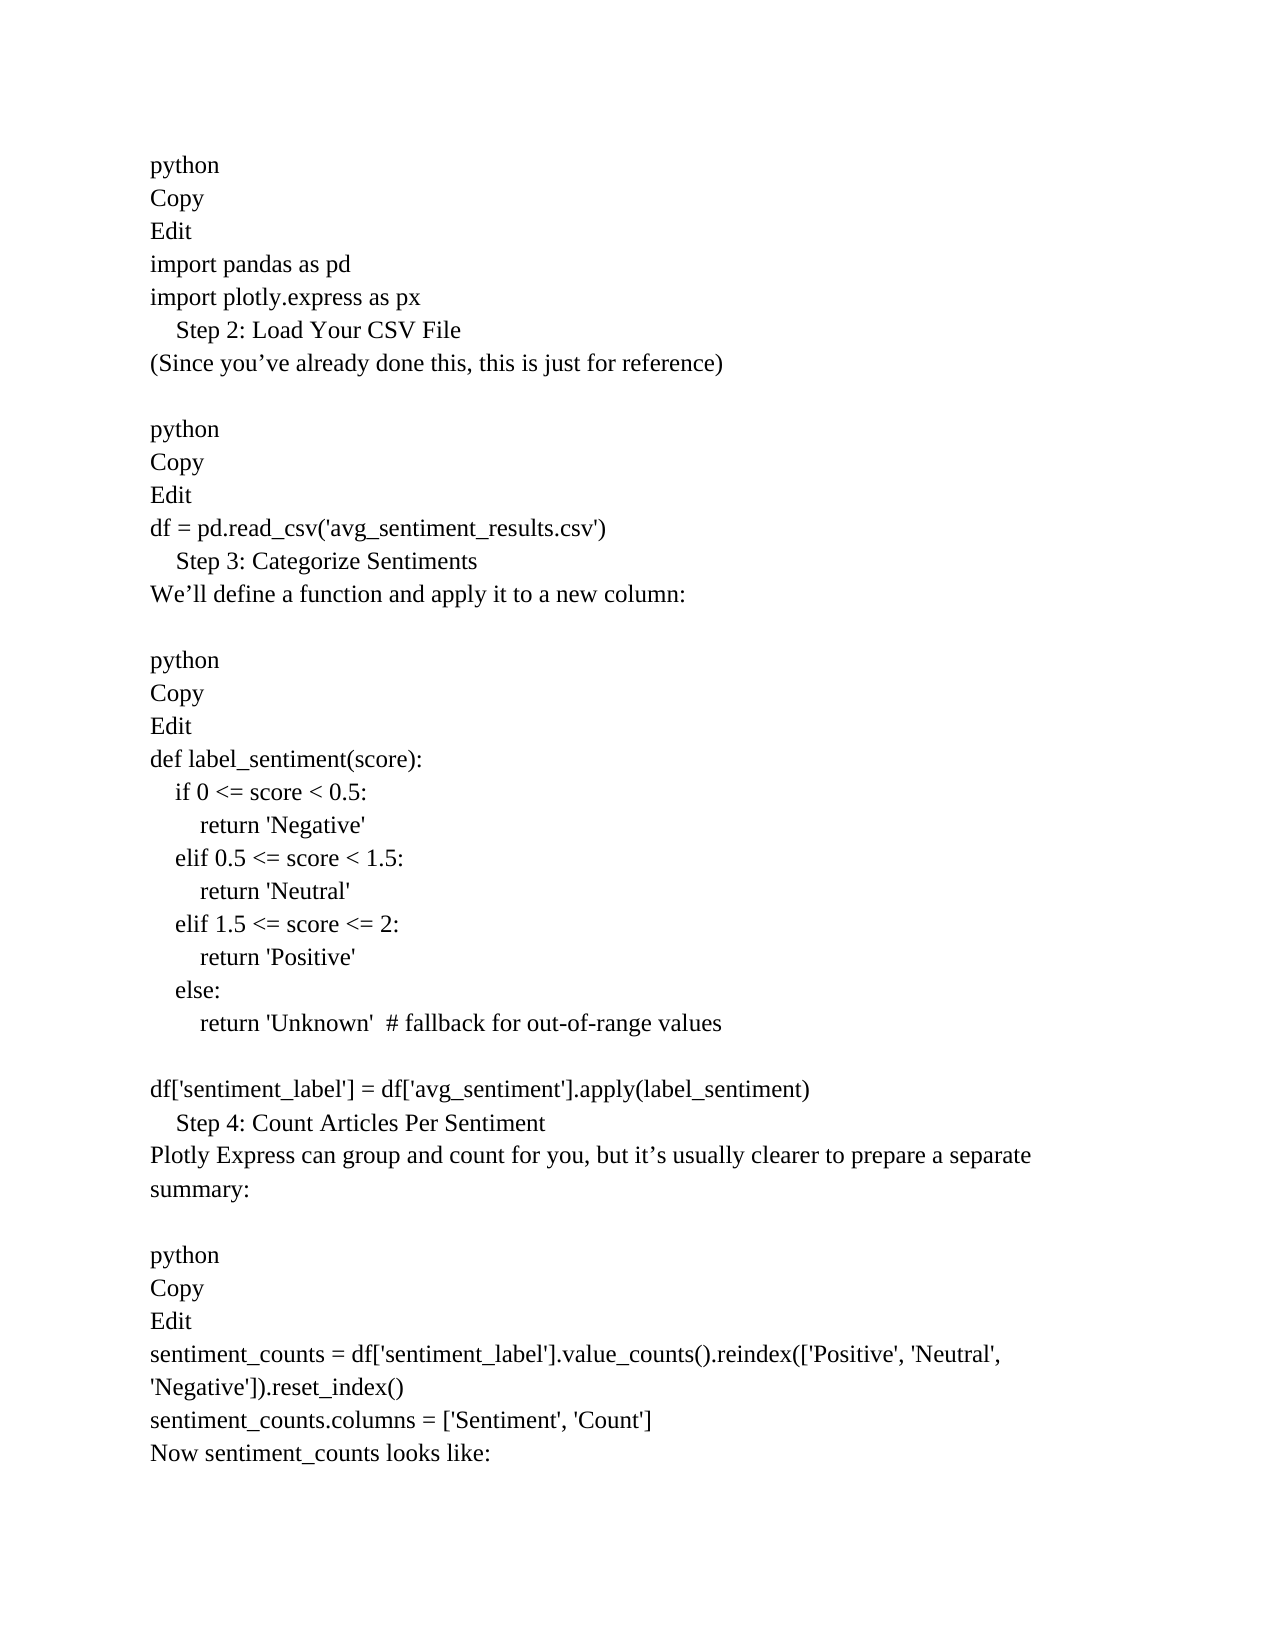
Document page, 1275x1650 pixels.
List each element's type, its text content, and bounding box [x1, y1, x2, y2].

text def label_sentiment(score): [150, 744, 1125, 773]
text Edit [150, 480, 1125, 509]
text Copy [150, 1273, 1125, 1301]
text Copy [150, 678, 1125, 707]
text python [150, 1240, 1125, 1268]
text Edit [150, 1306, 1125, 1334]
text return 'Neutral' [150, 876, 1125, 905]
text 📗 Step 2: Load Your CSV File [150, 315, 1125, 344]
text python [150, 414, 1125, 443]
text We’ll define a function and apply it to a new column: [150, 579, 1125, 608]
text 📕 Step 4: Count Articles Per Sentiment [150, 1108, 1125, 1136]
text Plotly Express can group and count for you, but it’s usually clearer to prepare a separate summary: [150, 1141, 1125, 1202]
text (Since you’ve already done this, this is just for reference) [150, 348, 1125, 377]
text elif 0.5 <= score < 1.5: [150, 843, 1125, 872]
text return 'Negative' [150, 810, 1125, 839]
text df = pd.read_csv('avg_sentiment_results.csv') [150, 513, 1125, 542]
text if 0 <= score < 0.5: [150, 777, 1125, 806]
text df['sentiment_label'] = df['avg_sentiment'].apply(label_sentiment) [150, 1074, 1125, 1103]
text sentiment_counts.columns = ['Sentiment', 'Count'] [150, 1405, 1125, 1433]
text return 'Positive' [150, 942, 1125, 971]
text sentiment_counts = df['sentiment_label'].value_counts().reindex(['Positive', 'Neutral', 'Negative']).reset_index() [150, 1339, 1125, 1401]
text return 'Unknown' # fallback for out-of-range values [150, 1008, 1125, 1037]
text python [150, 150, 1125, 179]
text python [150, 645, 1125, 674]
text import plotly.express as px [150, 282, 1125, 311]
text Edit [150, 216, 1125, 245]
text Now sentiment_counts looks like: [150, 1438, 1125, 1467]
text 📙 Step 3: Categorize Sentiments [150, 546, 1125, 575]
text Copy [150, 447, 1125, 476]
text else: [150, 976, 1125, 1004]
text Edit [150, 711, 1125, 740]
text Copy [150, 183, 1125, 212]
text import pandas as pd [150, 249, 1125, 278]
text elif 1.5 <= score <= 2: [150, 909, 1125, 938]
